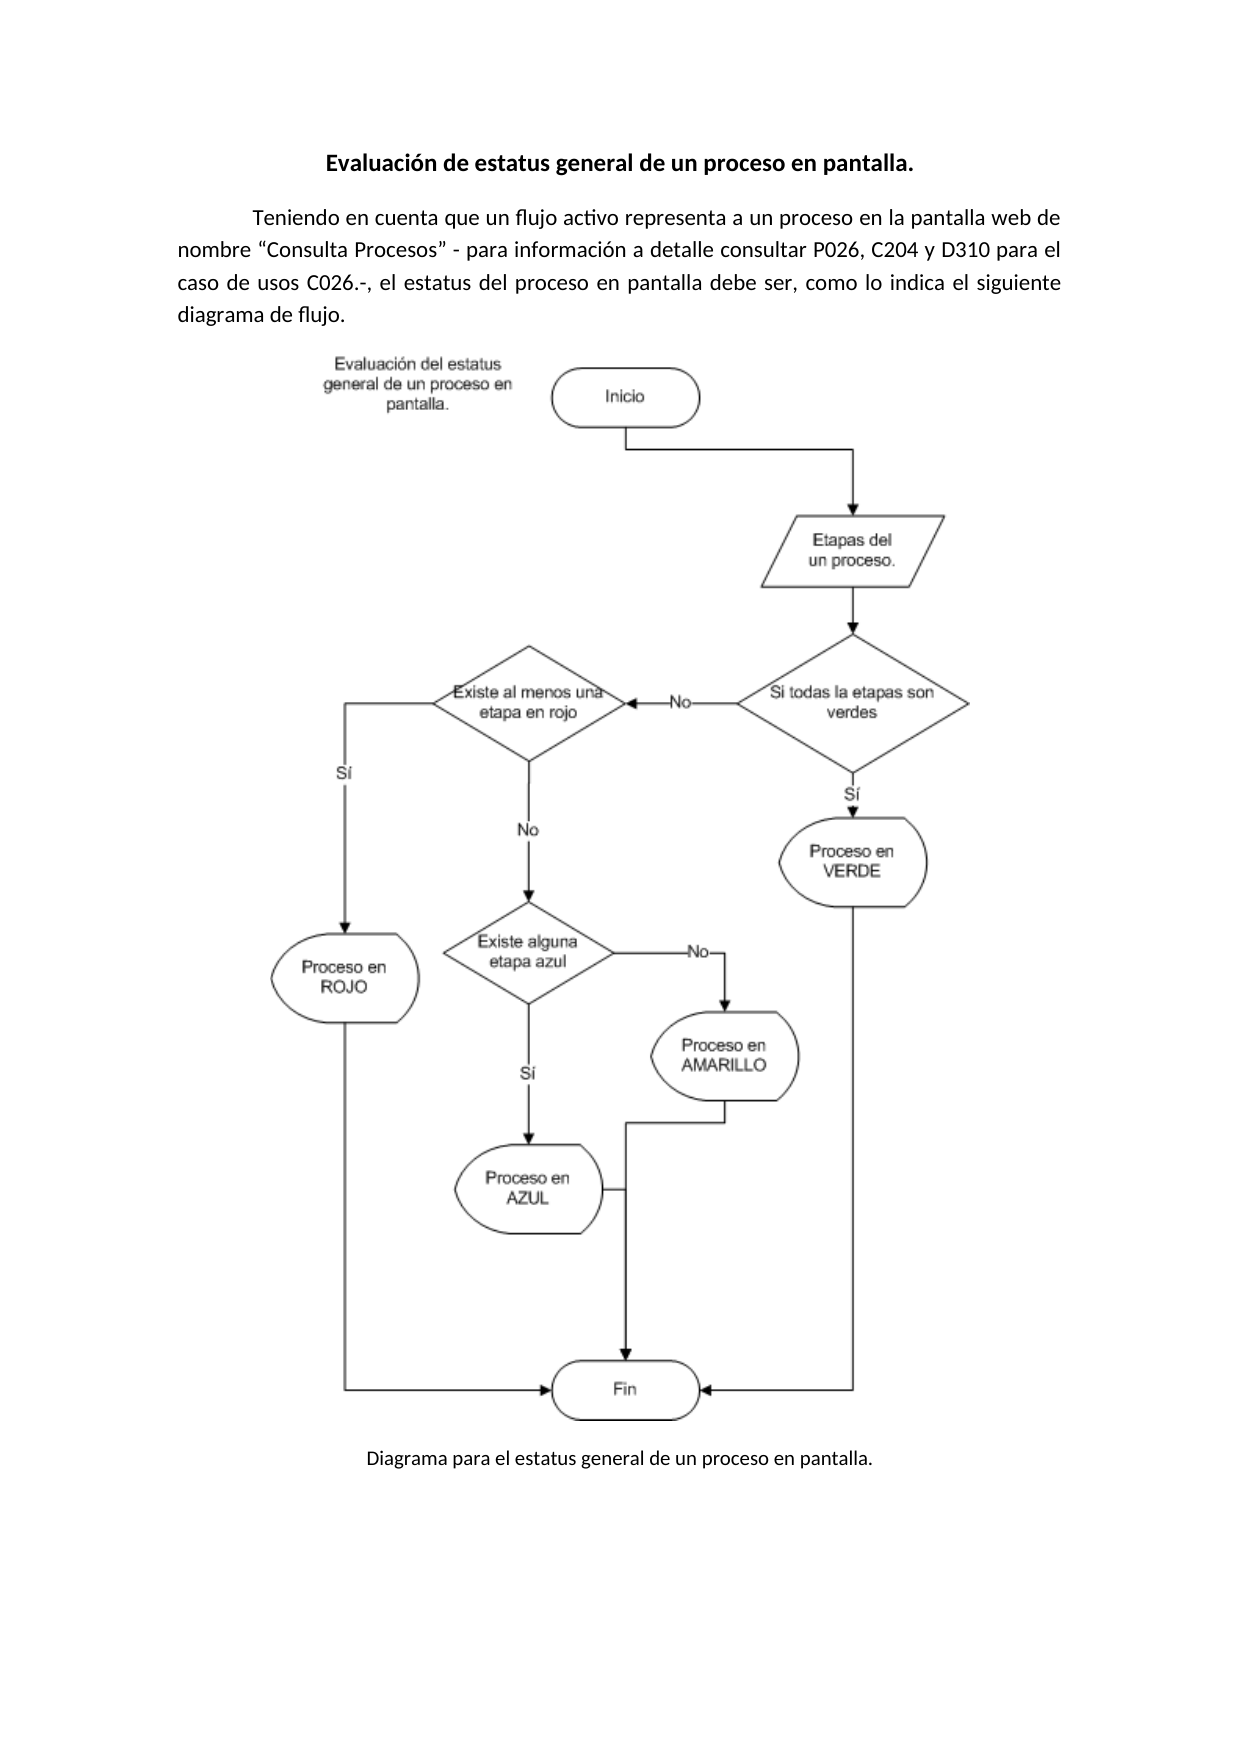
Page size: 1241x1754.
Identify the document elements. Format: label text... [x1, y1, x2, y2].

text Diagrama para el estatus general de un proceso en pantalla. [177, 1446, 1063, 1471]
text Teniendo en cuenta que un flujo activo representa a un proceso en la pantalla web de nombre “Consulta Procesos” - para información a detalle consultar P026, C204 y D310 para el caso de usos C026.-, el estatus del proceso en pantalla debe ser, como lo indica el siguiente diagrama de flujo. [177, 203, 1063, 328]
picture [270, 353, 970, 1421]
text Evaluación de estatus general de un proceso en pantalla. [177, 148, 1063, 178]
